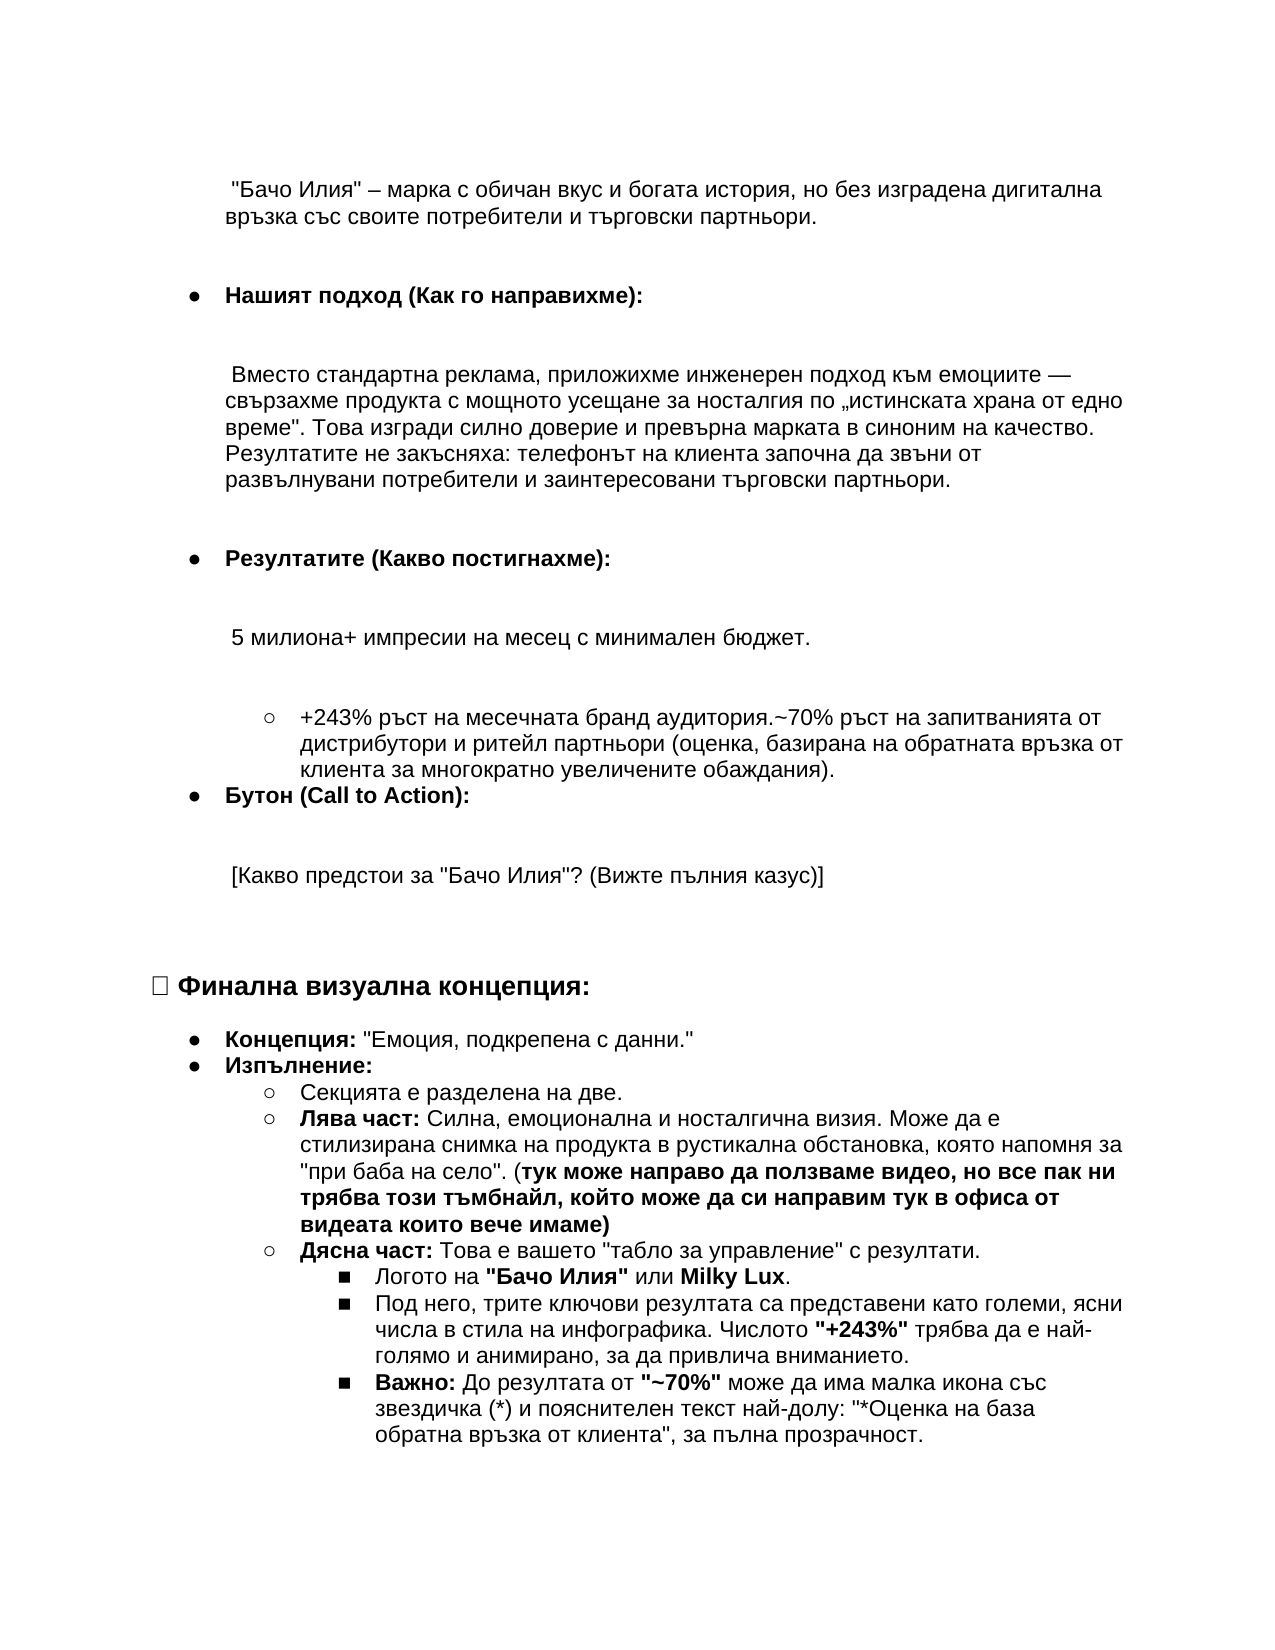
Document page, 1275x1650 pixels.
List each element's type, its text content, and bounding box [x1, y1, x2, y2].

list Секцията е разделена на две. [262, 1079, 1125, 1105]
subtitle 🎨 Финална визуална концепция: [150, 970, 1125, 1001]
list Дясна част: Това е вашето "табло за управление" с резултати. [262, 1237, 1125, 1263]
list Нашият подход (Как го направихме): Вместо стандартна реклама, приложихме инженерен подход към емоциите — свързахме продукта с мощното усещане за носталгия по „истинската храна от едно време". Това изгради силно доверие и превърна марката в синоним на качество. Резултатите не закъсняха: телефонът на клиента започна да звъни от развълнувани потребители и заинтересовани търговски партньори. [187, 282, 1125, 545]
list Изпълнение: [187, 1052, 1125, 1079]
list Важно: До резултата от "~70%" може да има малка икона със звездичка (*) и пояснителен текст най-долу: "*Оценка на база обратна връзка от клиента", за пълна прозрачност. [337, 1369, 1125, 1448]
list Резултатите (Какво постигнахме): 5 милиона+ импресии на месец с минимален бюджет. [187, 545, 1125, 703]
list Логото на "Бачо Илия" или Milky Lux. [337, 1263, 1125, 1289]
list Бутон (Call to Action): [Какво предстои за "Бачо Илия"? (Вижте пълния казус)] [187, 782, 1125, 941]
list Лява част: Силна, емоционална и носталгична визия. Може да е стилизирана снимка на продукта в рустикална обстановка, която напомня за "при баба на село". (тук може направо да ползваме видео, но все пак ни трябва този тъмбнайл, който може да си направим тук в офиса от видеата които вече имаме) [262, 1105, 1125, 1237]
list +243% ръст на месечната бранд аудитория.~70% ръст на запитванията от дистрибутори и ритейл партньори (оценка, базирана на обратната връзка от клиента за многократно увеличените обаждания). [262, 703, 1125, 782]
list Под него, трите ключови резултата са представени като големи, ясни числа в стила на инфографика. Числото "+243%" трябва да е най-голямо и анимирано, за да привлича вниманието. [337, 1289, 1125, 1369]
list Концепция: "Емоция, подкрепена с данни." [187, 1026, 1125, 1052]
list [187, 150, 1125, 282]
